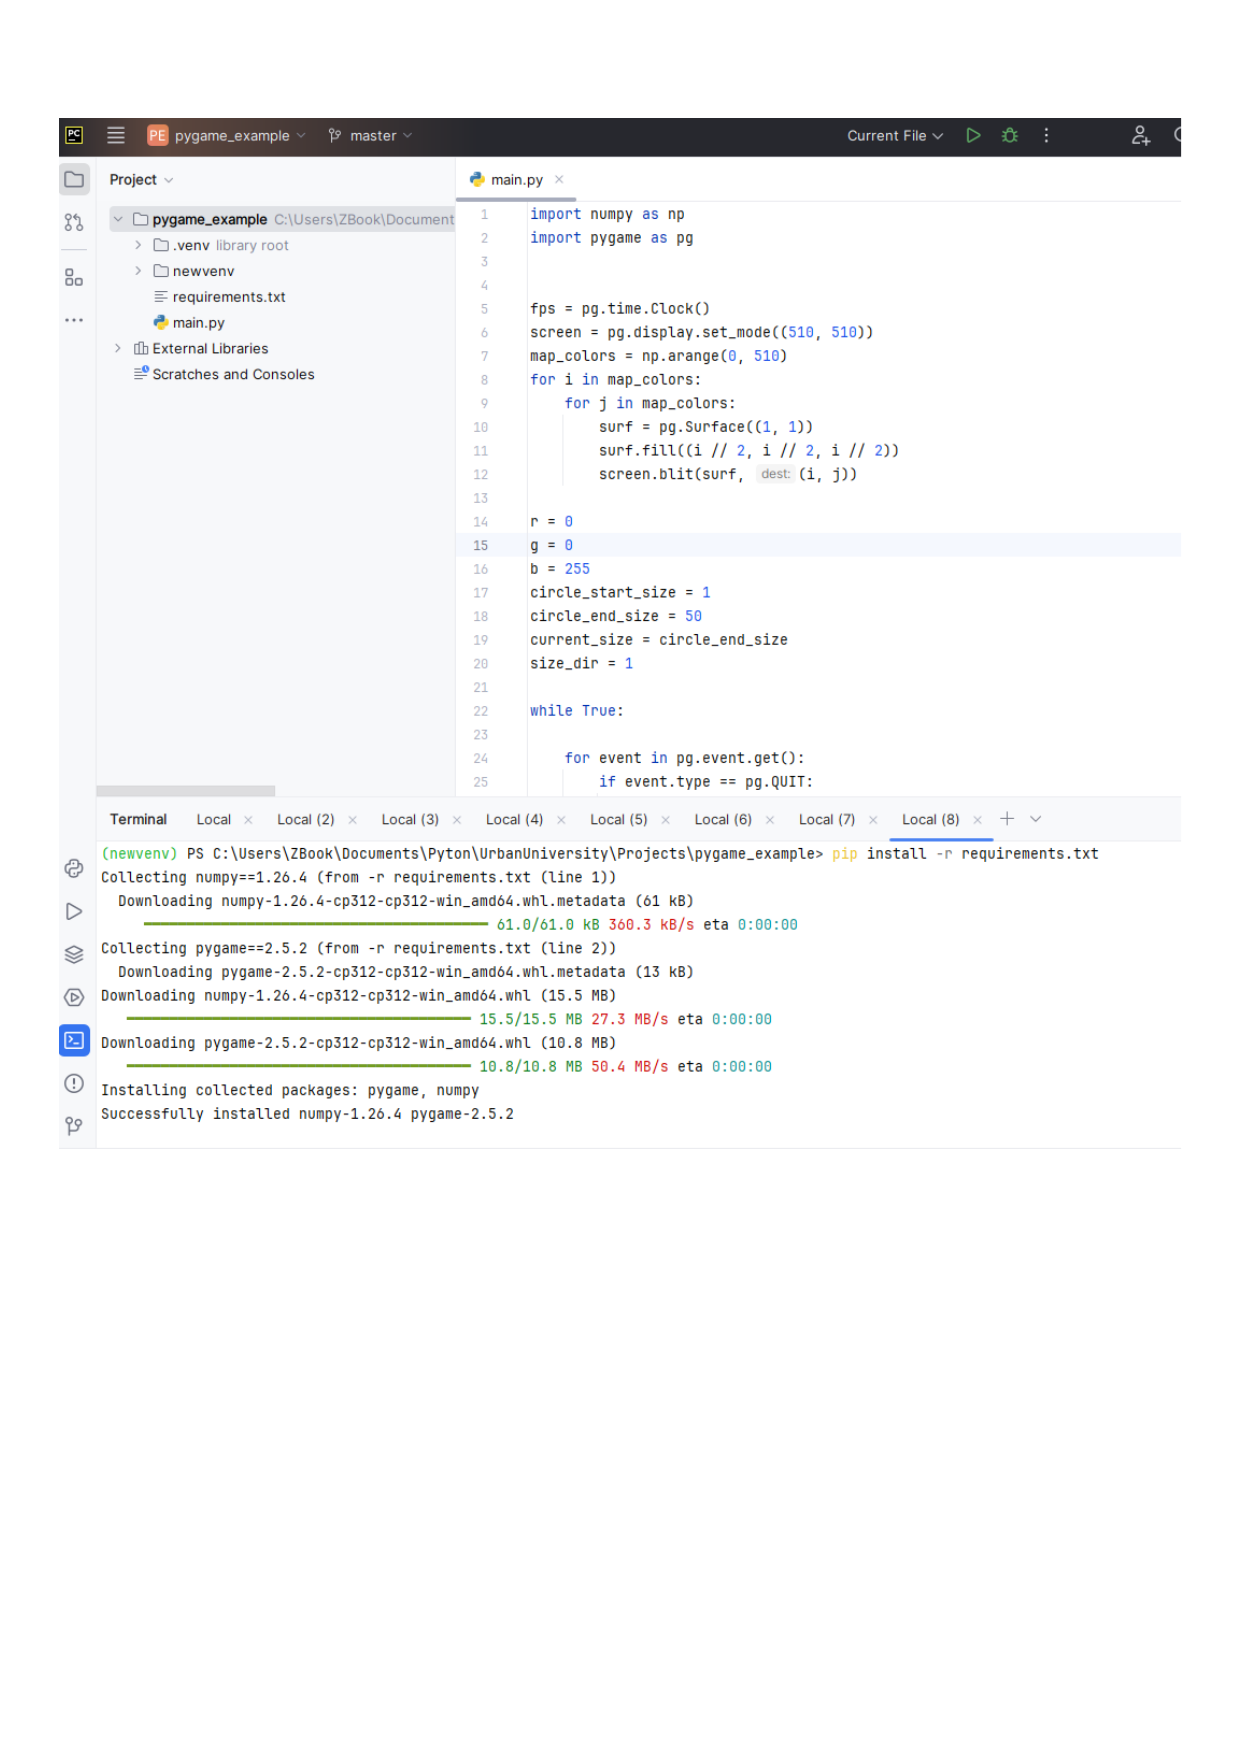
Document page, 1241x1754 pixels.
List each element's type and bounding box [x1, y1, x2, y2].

picture [59, 118, 1182, 1149]
